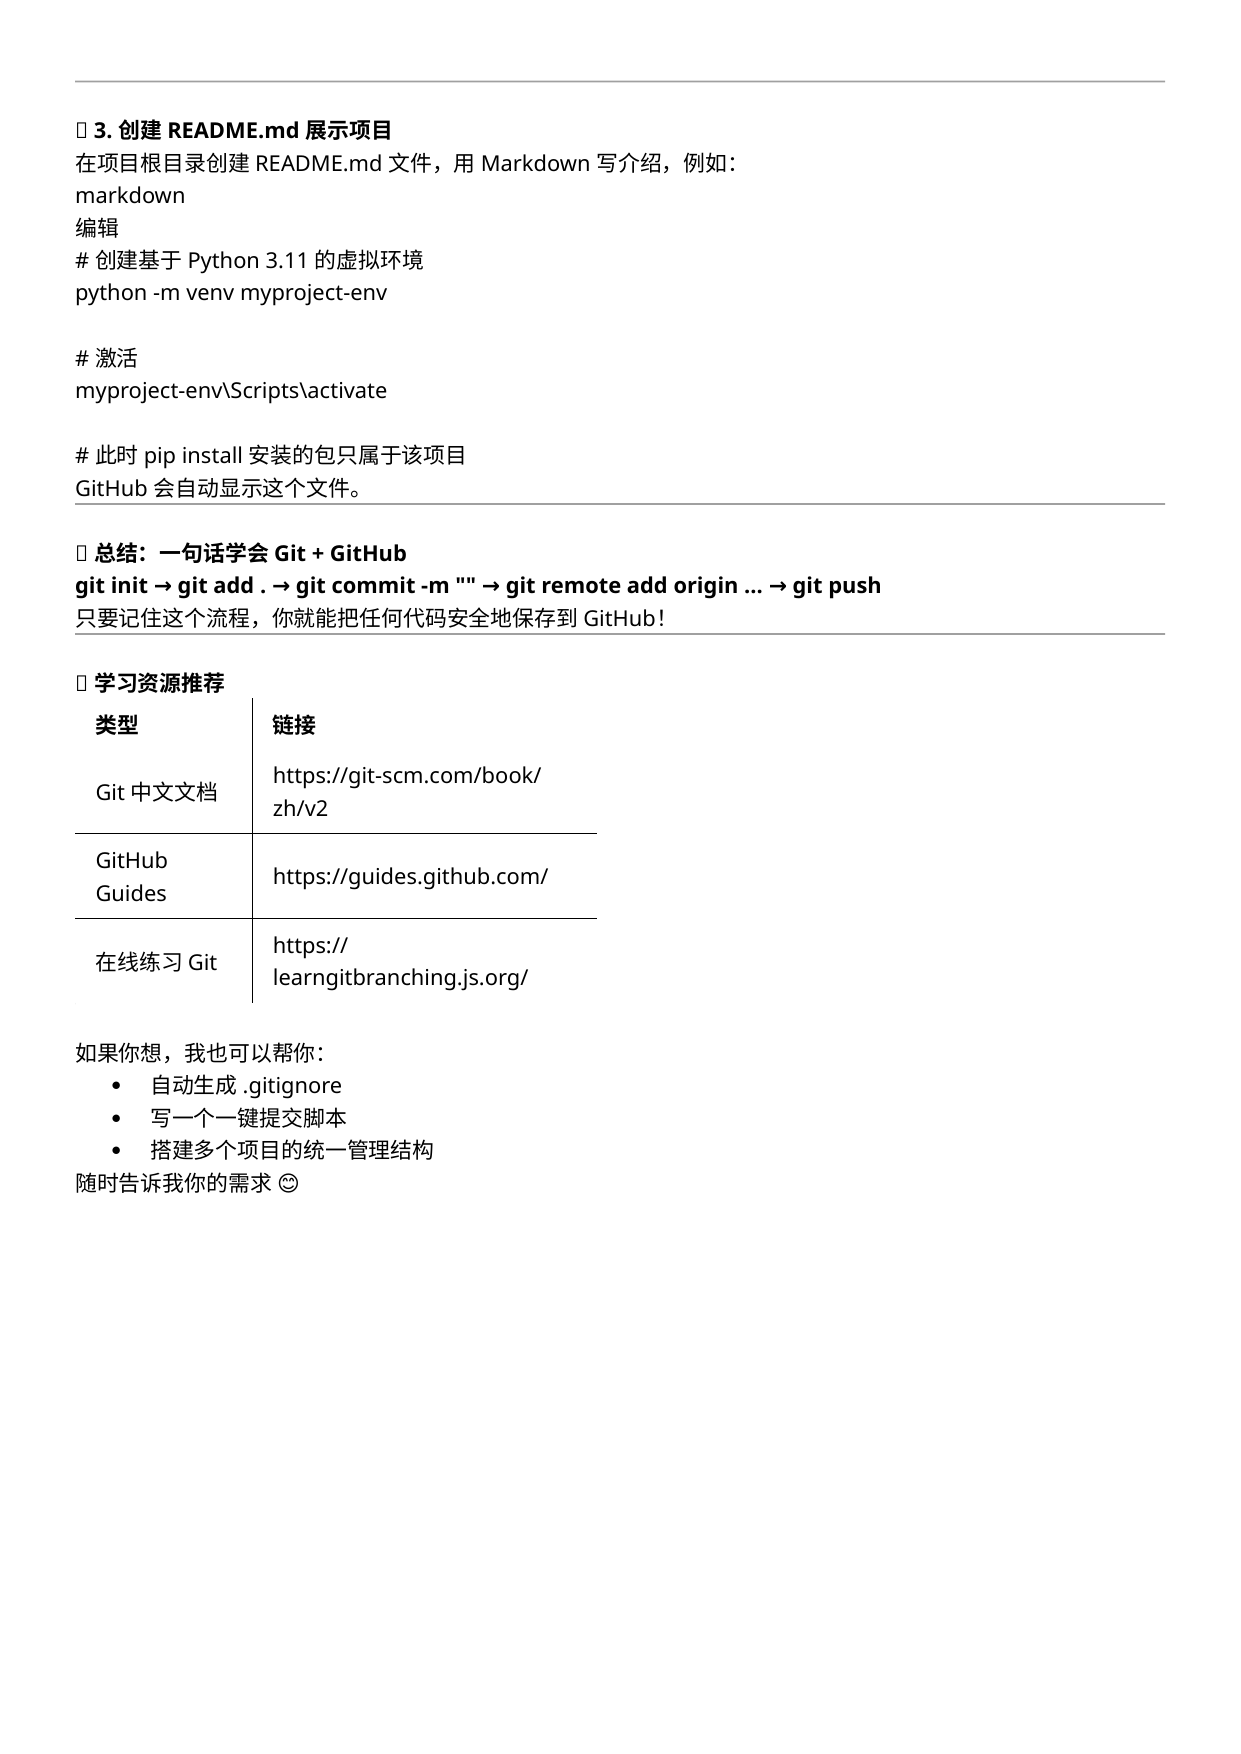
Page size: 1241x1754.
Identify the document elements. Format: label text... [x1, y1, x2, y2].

table_cell Git 中文文档 [75, 750, 252, 833]
text # 创建基于 Python 3.11 的虚拟环境 [75, 243, 1165, 276]
list 搭建多个项目的统一管理结构 [112, 1133, 1165, 1165]
table_header 类型 [75, 698, 252, 749]
table_cell GitHub Guides [75, 834, 252, 918]
table_cell https://git-scm.com/book/zh/v2 [253, 750, 597, 833]
text GitHub 会自动显示这个文件。 [75, 471, 1165, 503]
table_cell https://guides.github.com/ [253, 834, 597, 918]
text 🎉 总结：一句话学会 Git + GitHub [75, 536, 1165, 568]
text python -m venv myproject-env [75, 276, 1165, 308]
list 自动生成 .gitignore [112, 1068, 1165, 1100]
table_cell 在线练习 Git [75, 919, 252, 1003]
text 在项目根目录创建 README.md 文件，用 Markdown 写介绍，例如： [75, 146, 1165, 178]
list 写一个一键提交脚本 [112, 1100, 1165, 1133]
text markdown [75, 178, 1165, 211]
table_cell https://learngitbranching.js.org/ [253, 919, 597, 1003]
text 编辑 [75, 211, 1165, 243]
text # 此时 pip install 安装的包只属于该项目 [75, 438, 1165, 471]
text # 激活 [75, 341, 1165, 373]
text myproject-env\Scripts\activate [75, 373, 1165, 406]
text 🔗 学习资源推荐 [75, 666, 1165, 698]
text git init → git add . → git commit -m "" → git remote add origin ... → git push [75, 568, 1165, 601]
text 只要记住这个流程，你就能把任何代码安全地保存到 GitHub！ [75, 601, 1165, 633]
table_header 链接 [253, 698, 597, 749]
text ✅ 3. 创建 README.md 展示项目 [75, 113, 1165, 146]
text 如果你想，我也可以帮你： [75, 1035, 1165, 1068]
text 随时告诉我你的需求 😊 [75, 1165, 1165, 1198]
